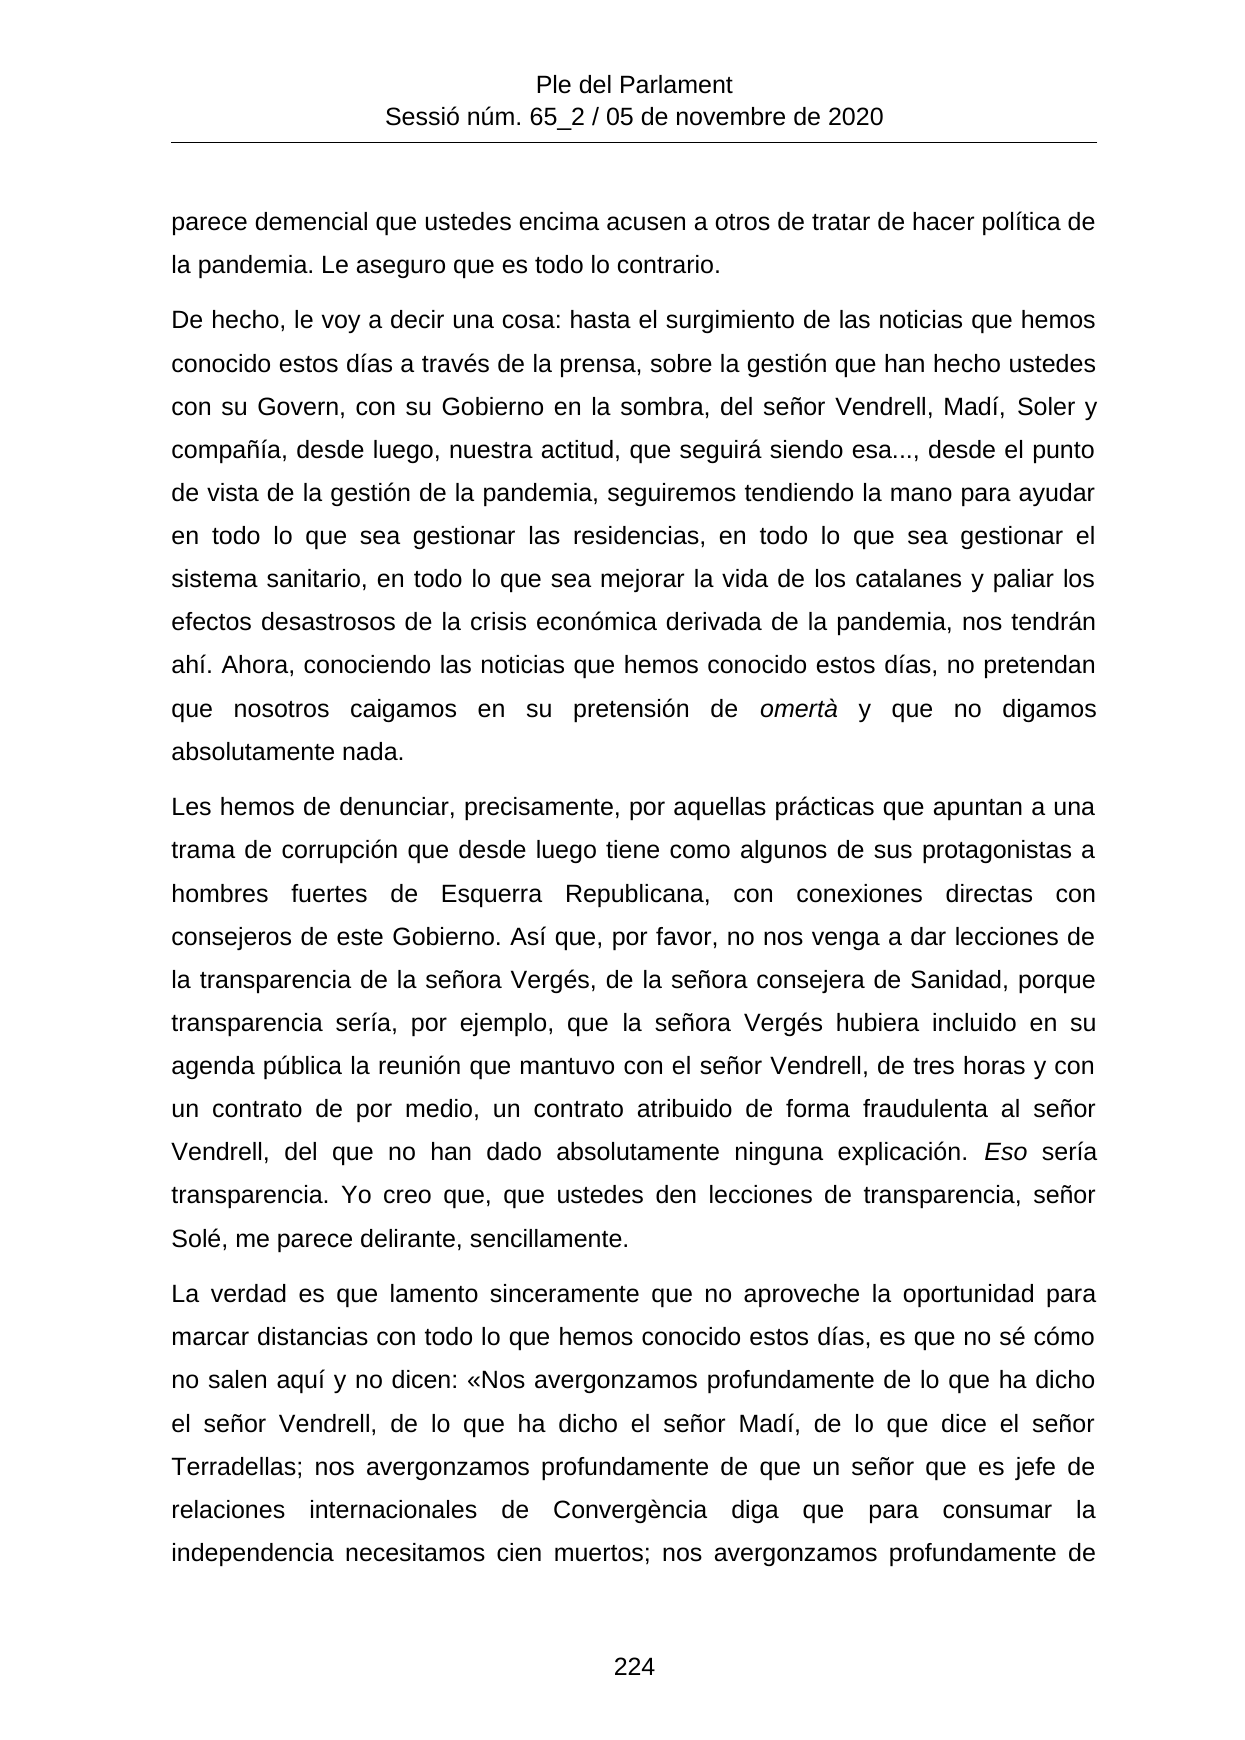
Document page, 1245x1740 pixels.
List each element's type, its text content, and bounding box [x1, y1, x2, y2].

text Les hemos de denunciar, precisamente, por aquellas prácticas que apuntan a una trama de corrupción que desde luego tiene como algunos de sus protagonistas a hombres fuertes de Esquerra Republicana, con conexiones directas con consejeros de este Gobierno. Así que, por favor, no nos venga a dar lecciones de la transparencia de la señora Vergés, de la señora consejera de Sanidad, porque transparencia sería, por ejemplo, que la señora Vergés hubiera incluido en su agenda pública la reunión que mantuvo con el señor Vendrell, de tres horas y con un contrato de por medio, un contrato atribuido de forma fraudulenta al señor Vendrell, del que no han dado absolutamente ninguna explicación. Eso sería transparencia. Yo creo que, que ustedes den lecciones de transparencia, señor Solé, me parece delirante, sencillamente. [171, 792, 1097, 1252]
text De hecho, le voy a decir una cosa: hasta el surgimiento de las noticias que hemos conocido estos días a través de la prensa, sobre la gestión que han hecho ustedes con su Govern, con su Gobierno en la sombra, del señor Vendrell, Madí, Soler y compañía, desde luego, nuestra actitud, que seguirá siendo esa..., desde el punto de vista de la gestión de la pandemia, seguiremos tendiendo la mano para ayudar en todo lo que sea gestionar las residencias, en todo lo que sea gestionar el sistema sanitario, en todo lo que sea mejorar la vida de los catalanes y paliar los efectos desastrosos de la crisis económica derivada de la pandemia, nos tendrán ahí. Ahora, conociendo las noticias que hemos conocido estos días, no pretendan que nosotros caigamos en su pretensión de omertà y que no digamos absolutamente nada. [171, 306, 1097, 766]
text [171, 1279, 1097, 1567]
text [171, 207, 1097, 279]
